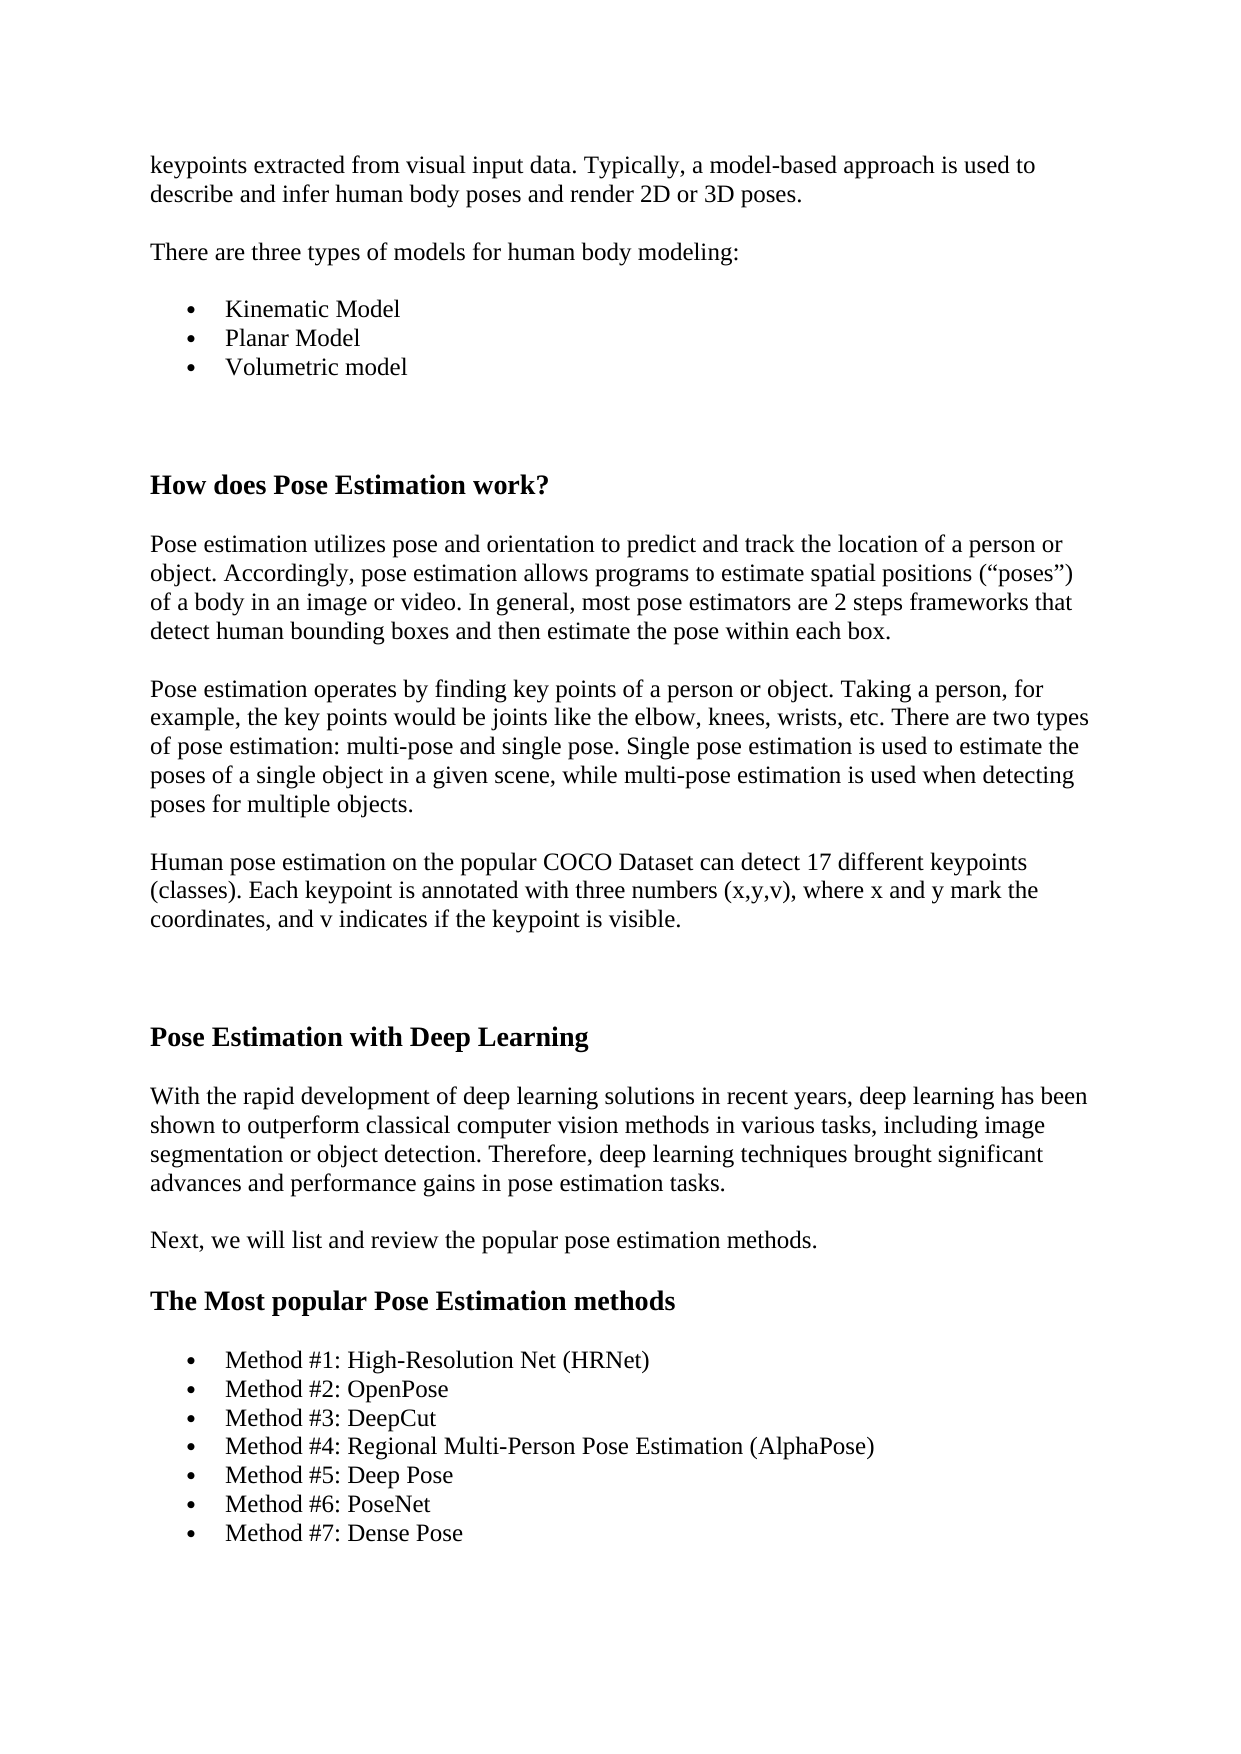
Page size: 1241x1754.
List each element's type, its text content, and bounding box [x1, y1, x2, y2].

text Next, we will list and review the popular pose estimation methods. [150, 1226, 1090, 1254]
list Method #6: PoseNet [187, 1489, 1090, 1518]
list Method #5: Deep Pose [187, 1460, 1090, 1489]
list Volumetric model [187, 352, 1090, 381]
list Planar Model [187, 323, 1090, 352]
text Human pose estimation on the popular COCO Dataset can detect 17 different keypoints (classes). Each keypoint is annotated with three numbers (x,y,v), where x and y mark the coordinates, and v indicates if the keypoint is visible. [150, 847, 1090, 933]
text Pose estimation operates by finding key points of a person or object. Taking a person, for example, the key points would be joints like the elbow, knees, wrists, etc. There are two types of pose estimation: multi-pose and single pose. Single pose estimation is used to estimate the poses of a single object in a given scene, while multi-pose estimation is used when detecting poses for multiple objects. [150, 674, 1090, 817]
text How does Pose Estimation work? [150, 468, 1090, 500]
list Method #4: Regional Multi-Person Pose Estimation (AlphaPose) [187, 1431, 1090, 1460]
text The Most popular Pose Estimation methods [150, 1283, 1090, 1316]
list Kinematic Model [187, 294, 1090, 323]
text There are three types of models for human body modeling: [150, 237, 1090, 265]
text Pose estimation utilizes pose and orientation to predict and track the location of a person or object. Accordingly, pose estimation allows programs to estimate spatial positions (“poses”) of a body in an image or video. In general, most pose estimators are 2 steps frameworks that detect human bounding boxes and then estimate the pose within each box. [150, 529, 1090, 644]
list Method #1: High-Resolution Net (HRNet) [187, 1345, 1090, 1374]
text Pose Estimation with Deep Learning [150, 1020, 1090, 1052]
text With the rapid development of deep learning solutions in recent years, deep learning has been shown to outperform classical computer vision methods in various tasks, including image segmentation or object detection. Therefore, deep learning techniques brought significant advances and performance gains in pose estimation tasks. [150, 1081, 1090, 1196]
list Method #3: DeepCut [187, 1403, 1090, 1431]
list Method #2: OpenPose [187, 1374, 1090, 1403]
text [150, 150, 1090, 207]
list Method #7: Dense Pose [187, 1518, 1090, 1546]
